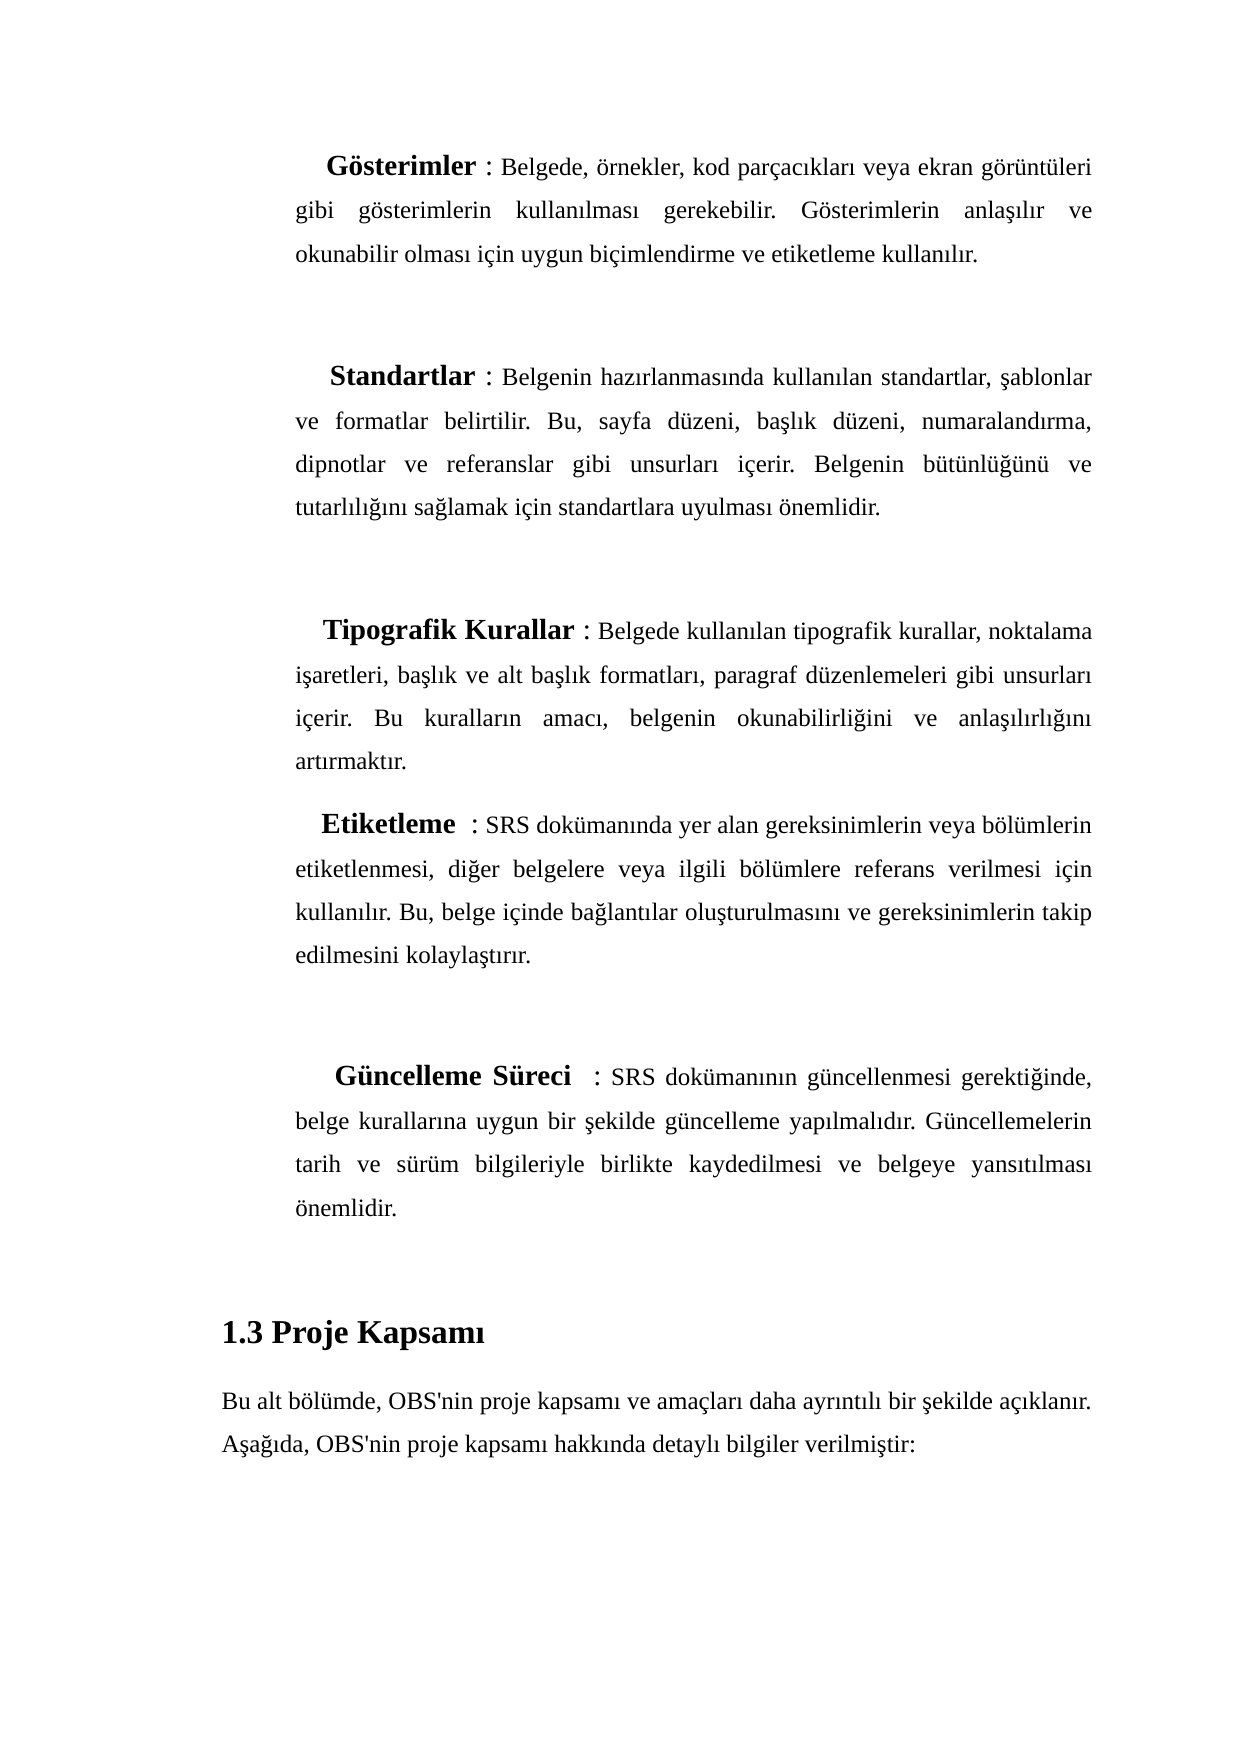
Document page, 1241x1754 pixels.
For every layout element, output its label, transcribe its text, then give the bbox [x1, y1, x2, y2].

text Güncelleme Süreci : SRS dokümanının güncellenmesi gerektiğinde, belge kurallarına uygun bir şekilde güncelleme yapılmalıdır. Güncellemelerin tarih ve sürüm bilgileriyle birlikte kaydedilmesi ve belgeye yansıtılması önemlidir. [295, 1058, 1093, 1221]
text Tipografik Kurallar : Belgede kullanılan tipografik kurallar, noktalama işaretleri, başlık ve alt başlık formatları, paragraf düzenlemeleri gibi unsurları içerir. Bu kuralların amacı, belgenin okunabilirliğini ve anlaşılırlığını artırmaktır. [295, 612, 1093, 775]
text 1.3 Proje Kapsamı [148, 1312, 1093, 1351]
text Bu alt bölümde, OBS'nin proje kapsamı ve amaçları daha ayrıntılı bir şekilde açıklanır. Aşağıda, OBS'nin proje kapsamı hakkında detaylı bilgiler verilmiştir: [221, 1386, 1093, 1458]
text Standartlar : Belgenin hazırlanmasında kullanılan standartlar, şablonlar ve formatlar belirtilir. Bu, sayfa düzeni, başlık düzeni, numaralandırma, dipnotlar ve referanslar gibi unsurları içerir. Belgenin bütünlüğünü ve tutarlılığını sağlamak için standartlara uyulması önemlidir. [295, 358, 1093, 521]
text Etiketleme : SRS dokümanında yer alan gereksinimlerin veya bölümlerin etiketlenmesi, diğer belgelere veya ilgili bölümlere referans verilmesi için kullanılır. Bu, belge içinde bağlantılar oluşturulmasını ve gereksinimlerin takip edilmesini kolaylaştırır. [295, 806, 1093, 969]
text Gösterimler : Belgede, örnekler, kod parçacıkları veya ekran görüntüleri gibi gösterimlerin kullanılması gerekebilir. Gösterimlerin anlaşılır ve okunabilir olması için uygun biçimlendirme ve etiketleme kullanılır. [295, 148, 1093, 267]
